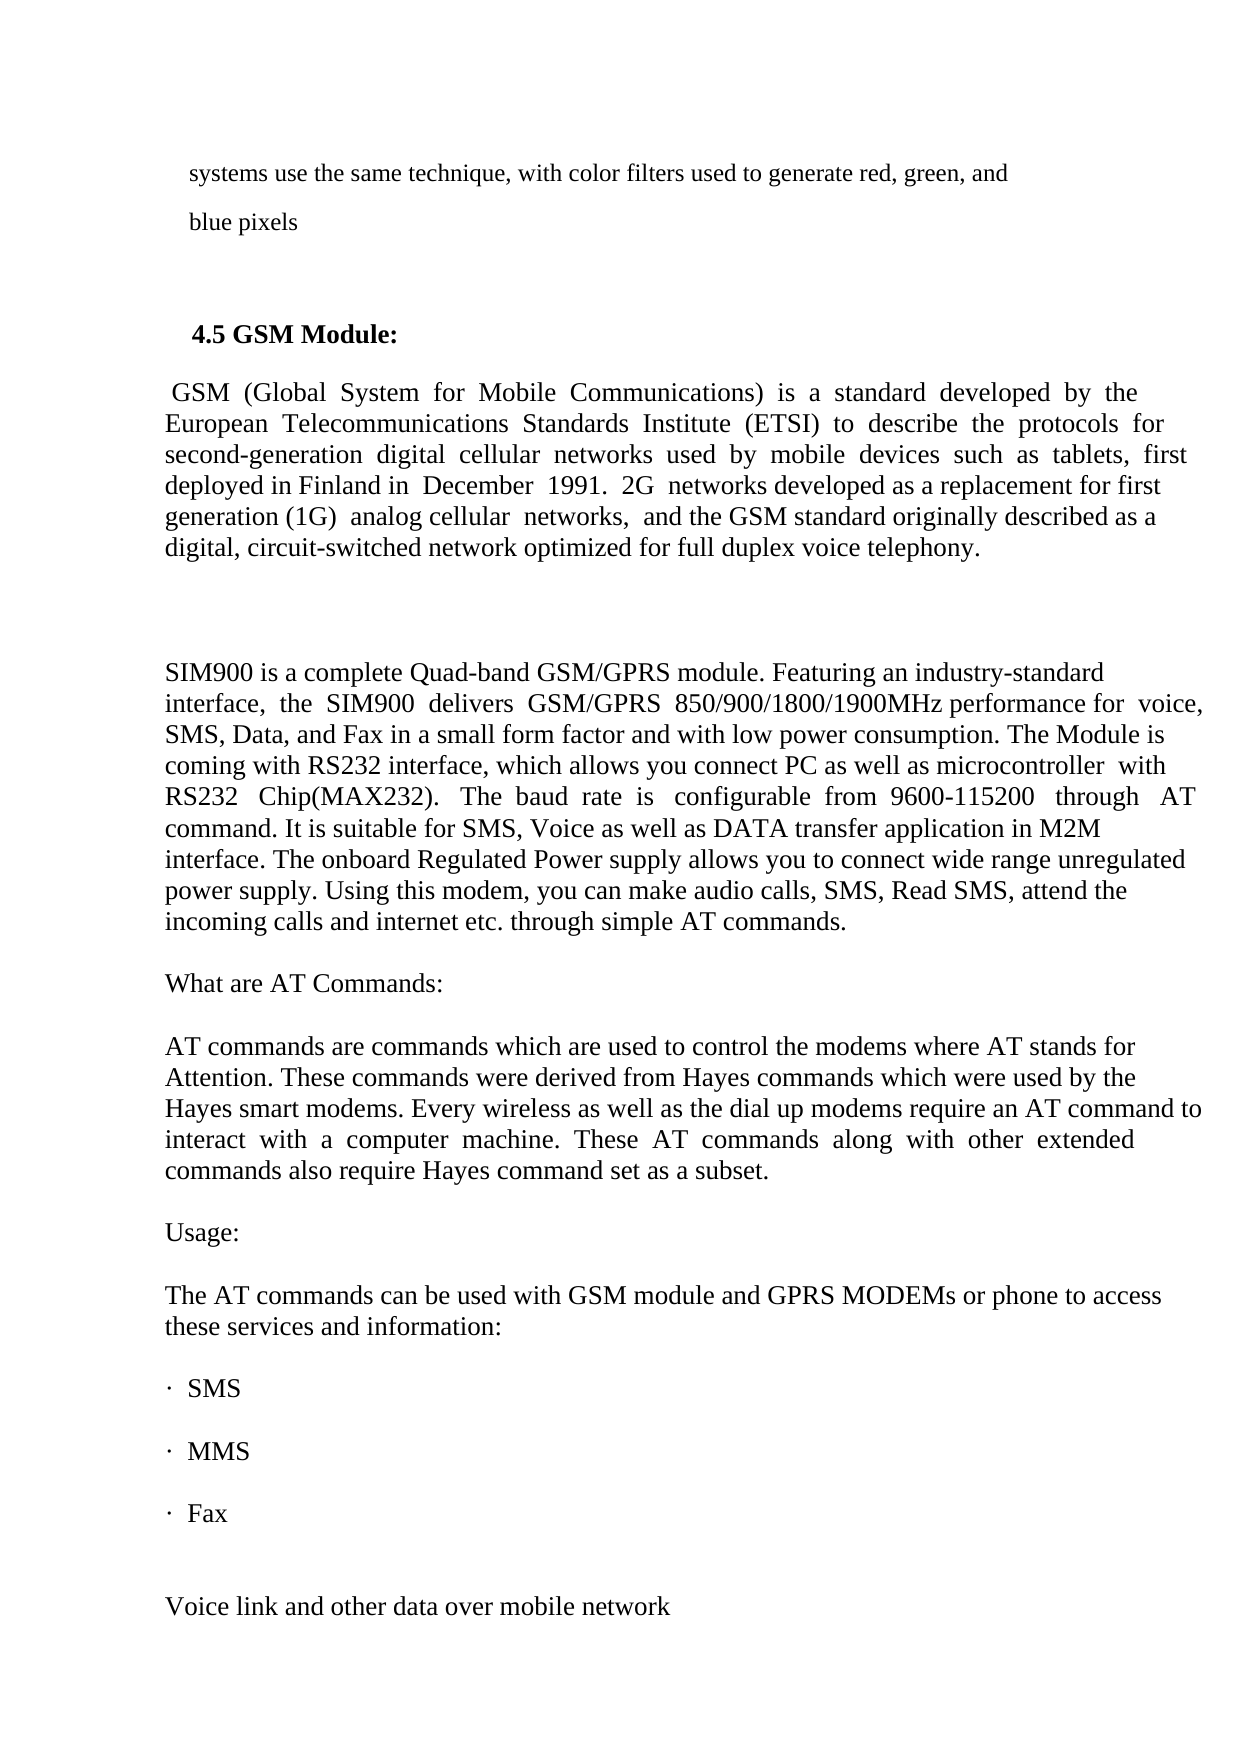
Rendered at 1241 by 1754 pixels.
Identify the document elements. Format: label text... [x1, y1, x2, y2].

text Usage: [164, 1217, 1209, 1248]
text · MMS [164, 1434, 1209, 1466]
text AT commands are commands which are used to control the modems where AT stands for Attention. These commands were derived from Hayes commands which were used by the Hayes smart modems. Every wireless as well as the dial up modems require an AT command to interact with a computer machine. These AT commands along with other extended commands also require Hayes command set as a subset. [164, 1030, 1209, 1185]
text The AT commands can be used with GSM module and GPRS MODEMs or phone to access these services and information: [164, 1279, 1209, 1341]
text 4.5 GSM Module: [164, 318, 1209, 349]
text · SMS [164, 1372, 1209, 1403]
text GSM (Global System for Mobile Communications) is a standard developed by the European Telecommunications Standards Institute (ETSI) to describe the protocols for second-generation digital cellular networks used by mobile devices such as tablets, first deployed in Finland in December 1991. 2G networks developed as a replacement for first generation (1G) analog cellular networks, and the GSM standard originally described as a digital, circuit-switched network optimized for full duplex voice telephony. [164, 376, 1209, 562]
text SIM900 is a complete Quad-band GSM/GPRS module. Featuring an industry-standard interface, the SIM900 delivers GSM/GPRS 850/900/1800/1900MHz performance for voice, SMS, Data, and Fax in a small form factor and with low power consumption. The Module is coming with RS232 interface, which allows you connect PC as well as microcontroller with RS232 Chip(MAX232). The baud rate is configurable from 9600-115200 through AT command. It is suitable for SMS, Voice as well as DATA transfer application in M2M interface. The onboard Regulated Power supply allows you to connect wide range unregulated power supply. Using this modem, you can make audio calls, SMS, Read SMS, attend the incoming calls and internet etc. through simple AT commands. [164, 656, 1209, 936]
text · Fax [164, 1497, 1209, 1528]
text Voice link and other data over mobile network [164, 1590, 1209, 1621]
text systems use the same technique, with color filters used to generate red, green, and blue pixels [189, 158, 1022, 236]
text What are AT Commands: [164, 967, 1209, 998]
